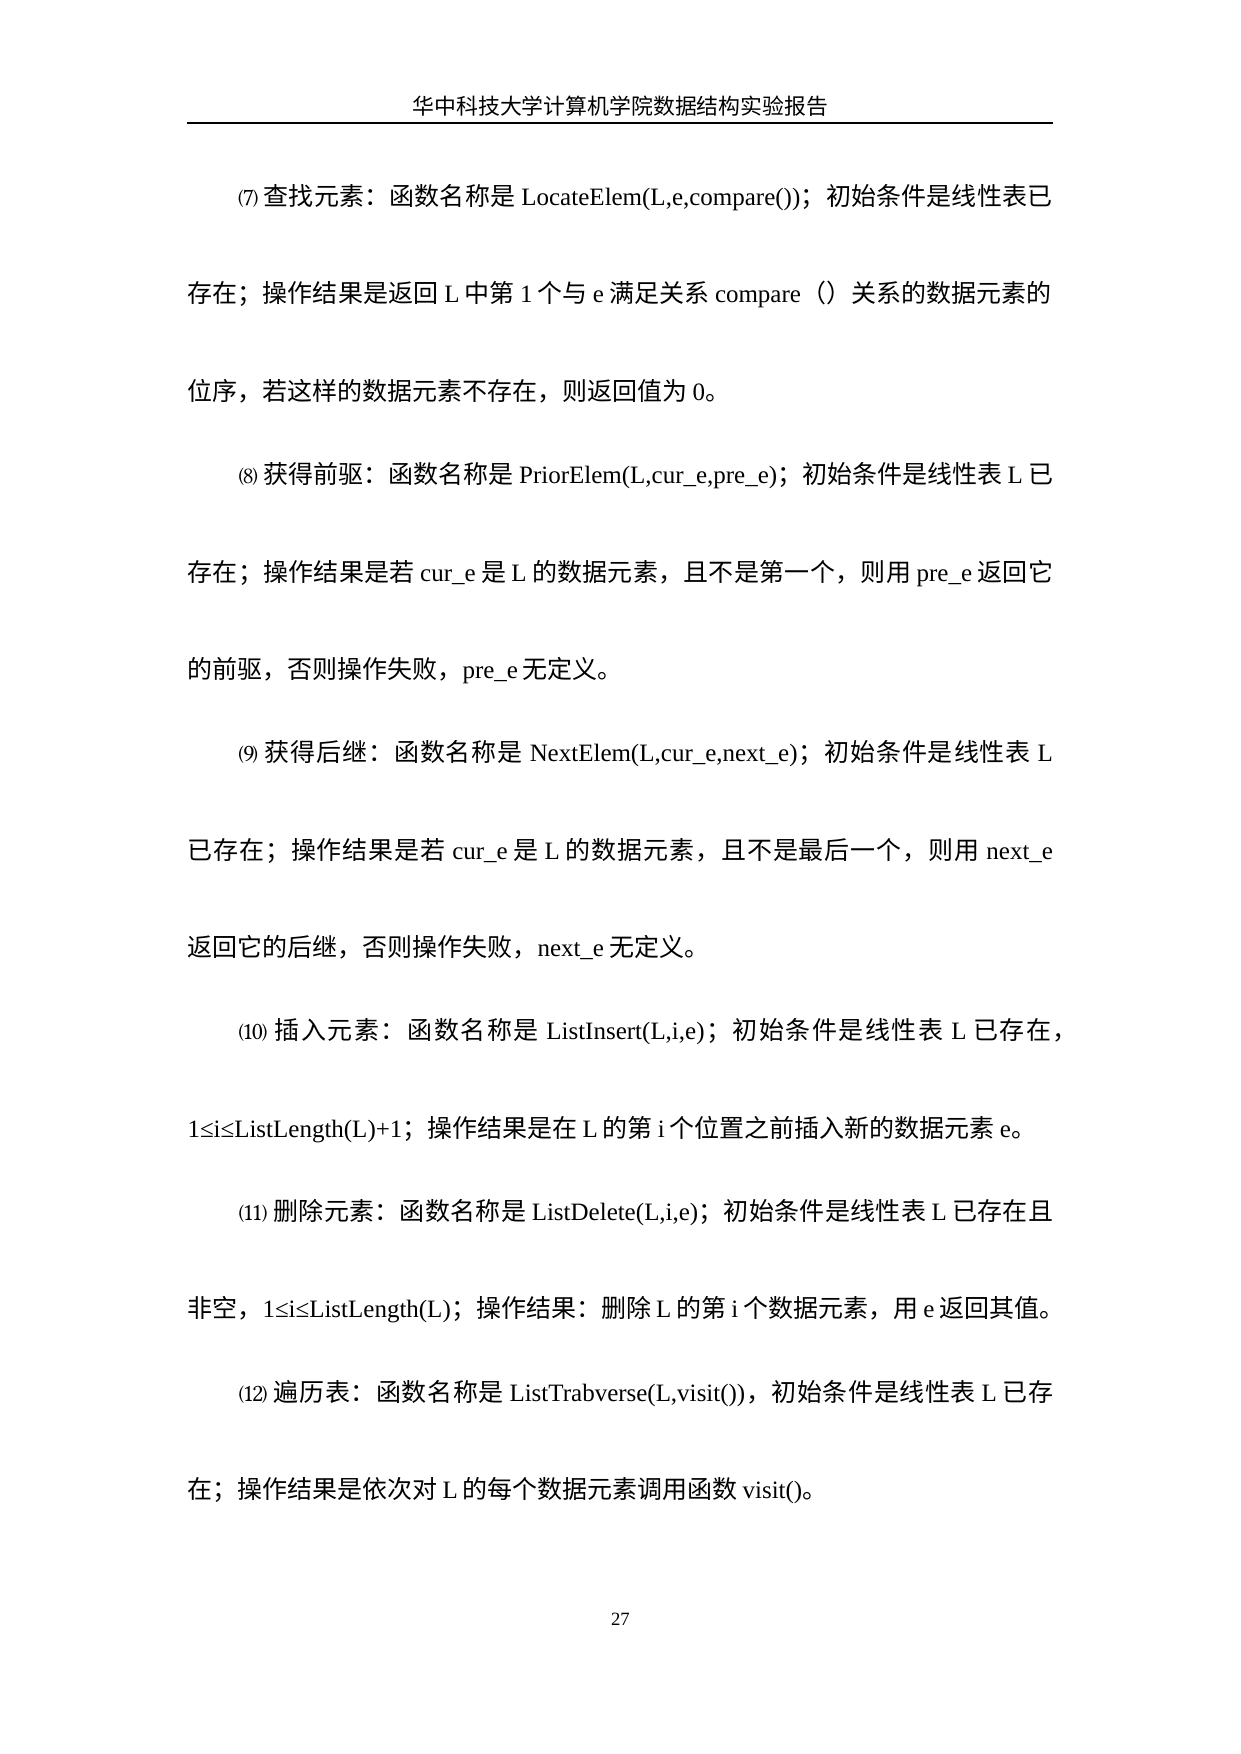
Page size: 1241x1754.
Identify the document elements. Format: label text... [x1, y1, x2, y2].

text ⑿遍历表：函数名称是ListTrabverse(L,visit())，初始条件是线性表L已存在；操作结果是依次对L的每个数据元素调用函数visit()。 [187, 1358, 1053, 1520]
text ⑺查找元素：函数名称是LocateElem(L,e,compare())；初始条件是线性表已存在；操作结果是返回L中第1个与e满足关系compare（）关系的数据元素的位序，若这样的数据元素不存在，则返回值为0。 [187, 162, 1053, 422]
text ⑾删除元素：函数名称是ListDelete(L,i,e)；初始条件是线性表L已存在且非空，1≤i≤ListLength(L)；操作结果：删除L的第i个数据元素，用e返回其值。 [187, 1177, 1053, 1339]
text ⑻获得前驱：函数名称是PriorElem(L,cur_e,pre_e)；初始条件是线性表L已存在；操作结果是若cur_e是L的数据元素，且不是第一个，则用pre_e返回它的前驱，否则操作失败，pre_e无定义。 [187, 440, 1053, 700]
text ⑼获得后继：函数名称是NextElem(L,cur_e,next_e)；初始条件是线性表L已存在；操作结果是若cur_e是L的数据元素，且不是最后一个，则用next_e返回它的后继，否则操作失败，next_e无定义。 [187, 718, 1053, 978]
text ⑽插入元素：函数名称是ListInsert(L,i,e)；初始条件是线性表L已存在，1≤i≤ListLength(L)+1；操作结果是在L的第i个位置之前插入新的数据元素e。 [187, 996, 1053, 1159]
